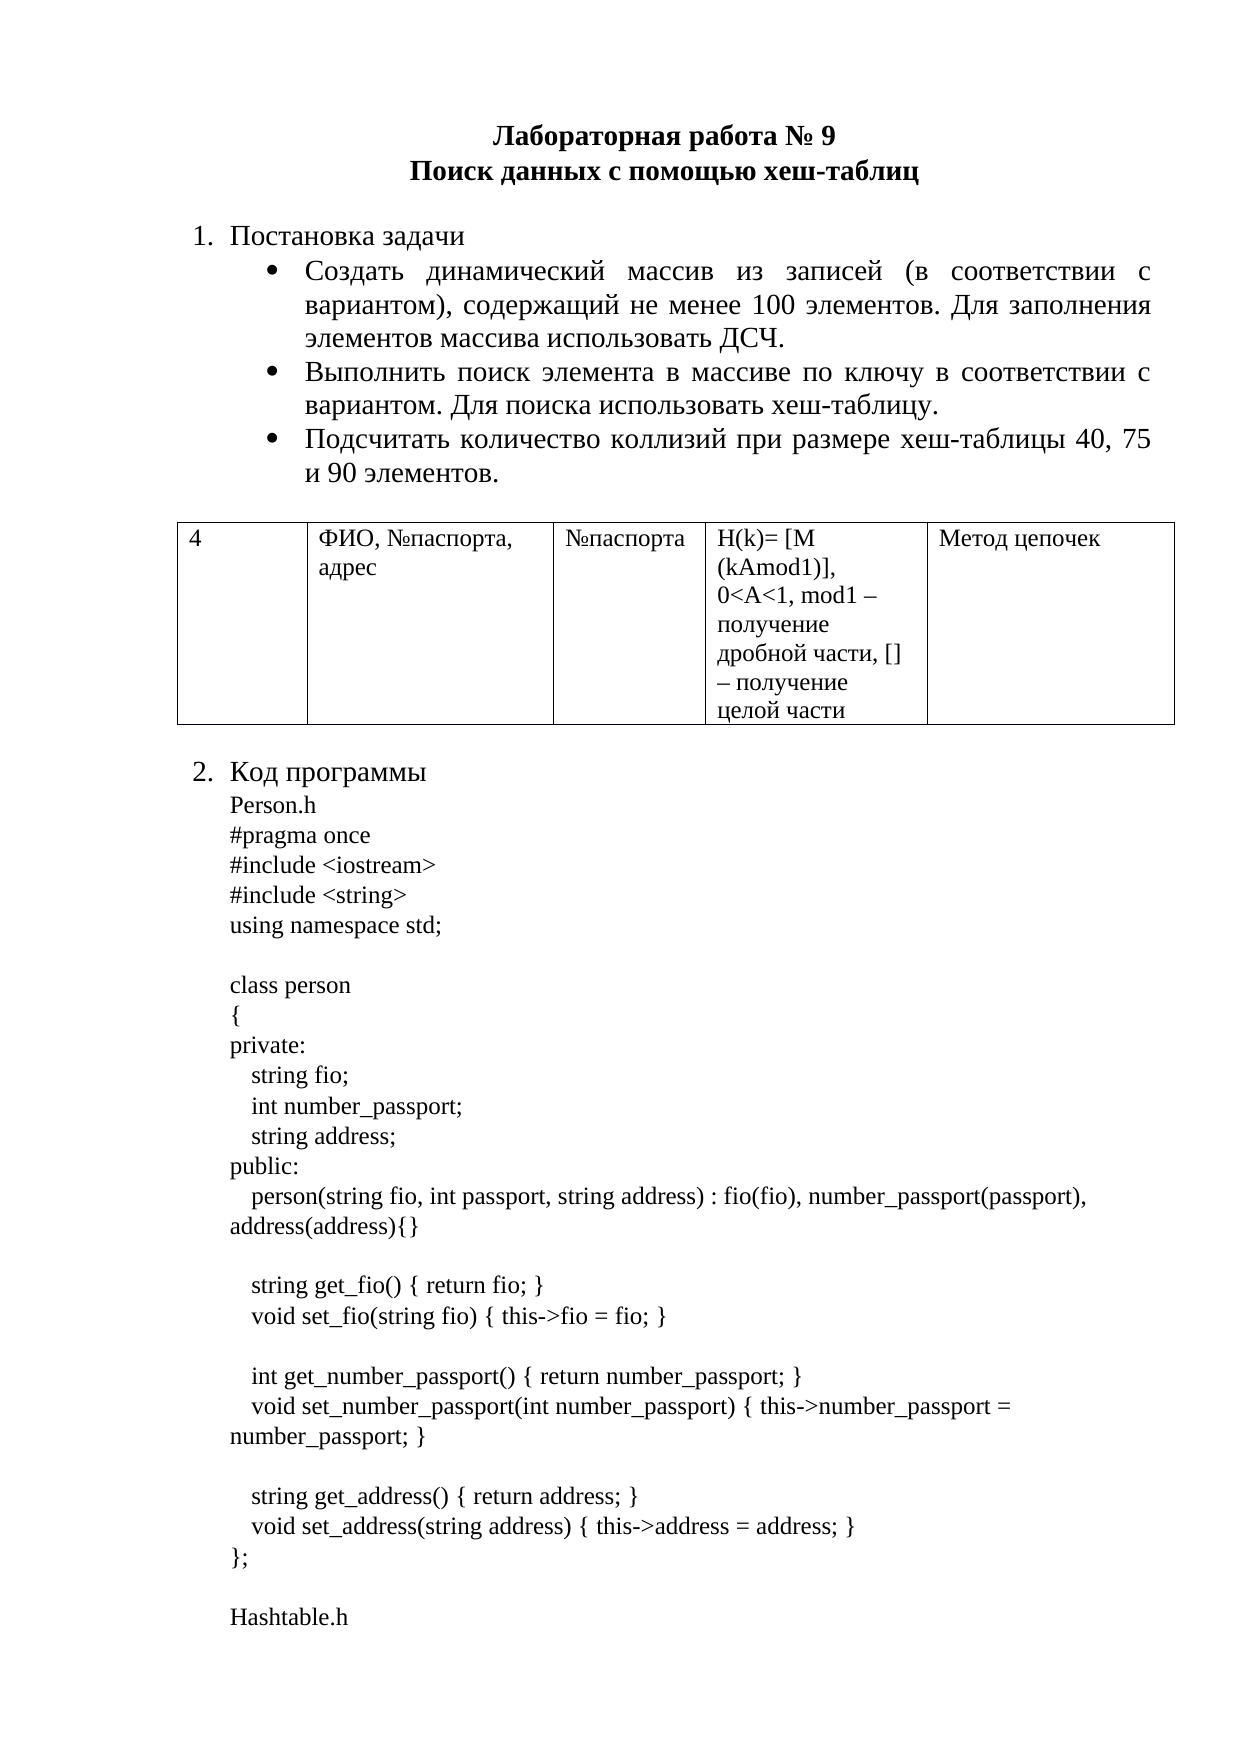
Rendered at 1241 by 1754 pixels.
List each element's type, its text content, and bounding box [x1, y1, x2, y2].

subtitle Поиск данных с помощью хеш-таблиц [177, 153, 1152, 187]
list Выполнить поиск элемента в массиве по ключу в соответствии с вариантом. Для поиска использовать хеш-таблицу. [267, 354, 1152, 421]
list Hashtable.h [229, 1602, 1152, 1631]
list using namespace std; [229, 910, 1152, 939]
list int get_number_passport() { return number_passport; } [229, 1361, 1152, 1390]
subtitle Лабораторная работа № 9 [177, 118, 1152, 152]
list }; [229, 1542, 1152, 1570]
list string address; [229, 1121, 1152, 1149]
list #include <iostream> [229, 850, 1152, 879]
list Person.h [229, 790, 1152, 818]
list void set_number_passport(int number_passport) { this->number_passport = number_passport; } [229, 1391, 1152, 1450]
list void set_fio(string fio) { this->fio = fio; } [229, 1301, 1152, 1329]
list string get_address() { return address; } [229, 1481, 1152, 1510]
list person(string fio, int passport, string address) : fio(fio), number_passport(passport), address(address){} [229, 1181, 1152, 1240]
list int number_passport; [229, 1091, 1152, 1119]
list class person [229, 970, 1152, 999]
list Создать динамический массив из записей (в соответствии с вариантом), содержащий не менее 100 элементов. Для заполнения элементов массива использовать ДСЧ. [267, 253, 1152, 354]
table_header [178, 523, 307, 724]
list string get_fio() { return fio; } [229, 1271, 1152, 1299]
list void set_address(string address) { this->address = address; } [229, 1511, 1152, 1540]
list public: [229, 1151, 1152, 1180]
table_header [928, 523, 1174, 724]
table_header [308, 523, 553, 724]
list Код программы [192, 754, 1152, 788]
list #include <string> [229, 880, 1152, 909]
list #pragma once [229, 820, 1152, 848]
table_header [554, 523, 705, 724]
list { [229, 1000, 1152, 1029]
list Подсчитать количество коллизий при размере хеш-таблицы 40, 75 и 90 элементов. [267, 421, 1152, 488]
list private: [229, 1031, 1152, 1059]
list Постановка задачи [192, 218, 1152, 251]
list string fio; [229, 1061, 1152, 1089]
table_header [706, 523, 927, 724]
